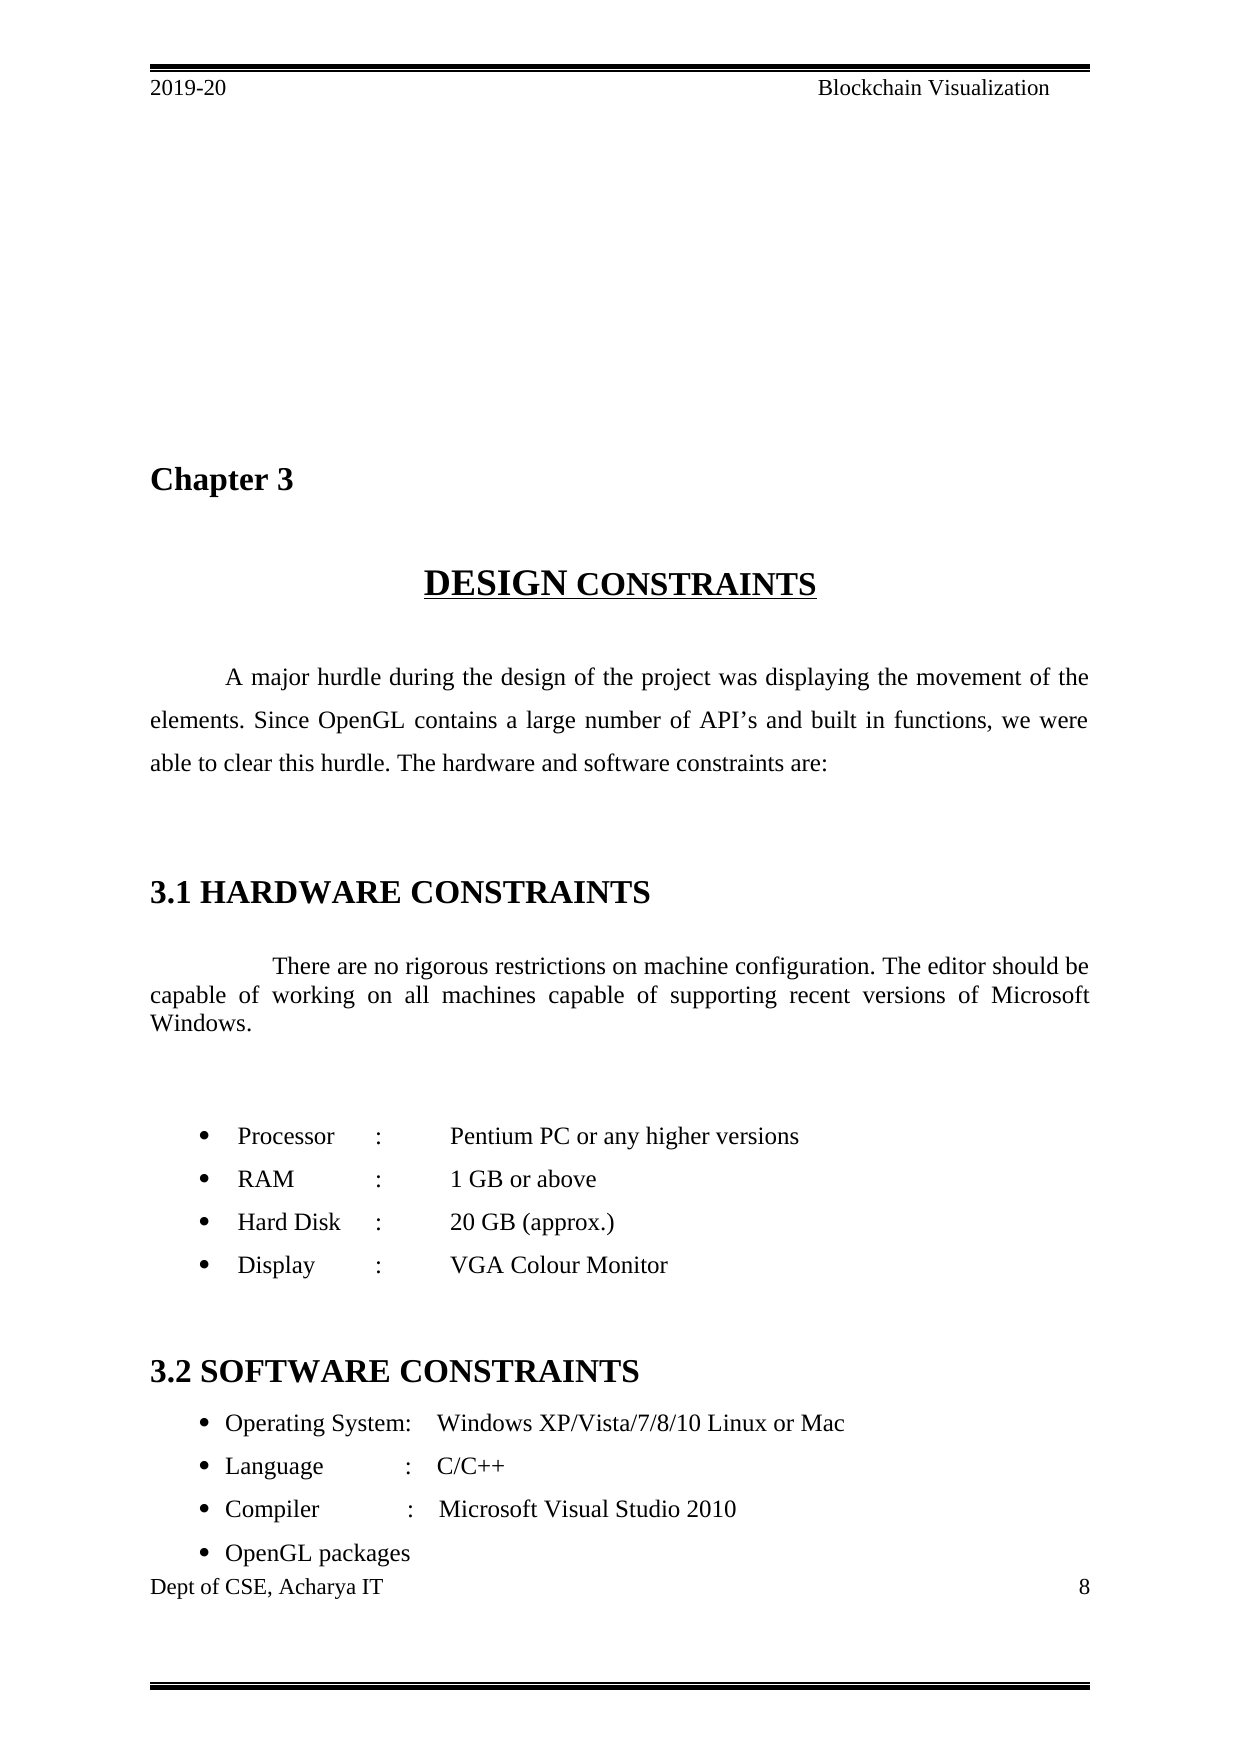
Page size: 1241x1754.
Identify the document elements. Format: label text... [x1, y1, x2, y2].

text 3.2 SOFTWARE CONSTRAINTS [150, 1351, 1090, 1389]
list Processor : Pentium PC or any higher versions [200, 1121, 1090, 1149]
list Compiler : Microsoft Visual Studio 2010 [200, 1494, 1090, 1523]
text Chapter 3 [150, 459, 1090, 497]
text There are no rigorous restrictions on machine configuration. The editor should be capable of working on all machines capable of supporting recent versions of Microsoft Windows. [150, 951, 1090, 1037]
text DESIGN CONSTRAINTS [150, 560, 1090, 603]
list Operating System: Windows XP/Vista/7/8/10 Linux or Mac [200, 1408, 1090, 1437]
list Display : VGA Colour Monitor [200, 1250, 1090, 1279]
text A major hurdle during the design of the project was displaying the movement of the elements. Since OpenGL contains a large number of API’s and built in functions, we were able to clear this hurdle. The hardware and software constraints are: [150, 662, 1090, 777]
list RAM : 1 GB or above [200, 1164, 1090, 1193]
list Hard Disk : 20 GB (approx.) [200, 1207, 1090, 1236]
list Language : C/C++ [200, 1451, 1090, 1480]
list OpenGL packages [200, 1538, 1090, 1566]
text 3.1 HARDWARE CONSTRAINTS [150, 873, 1090, 911]
